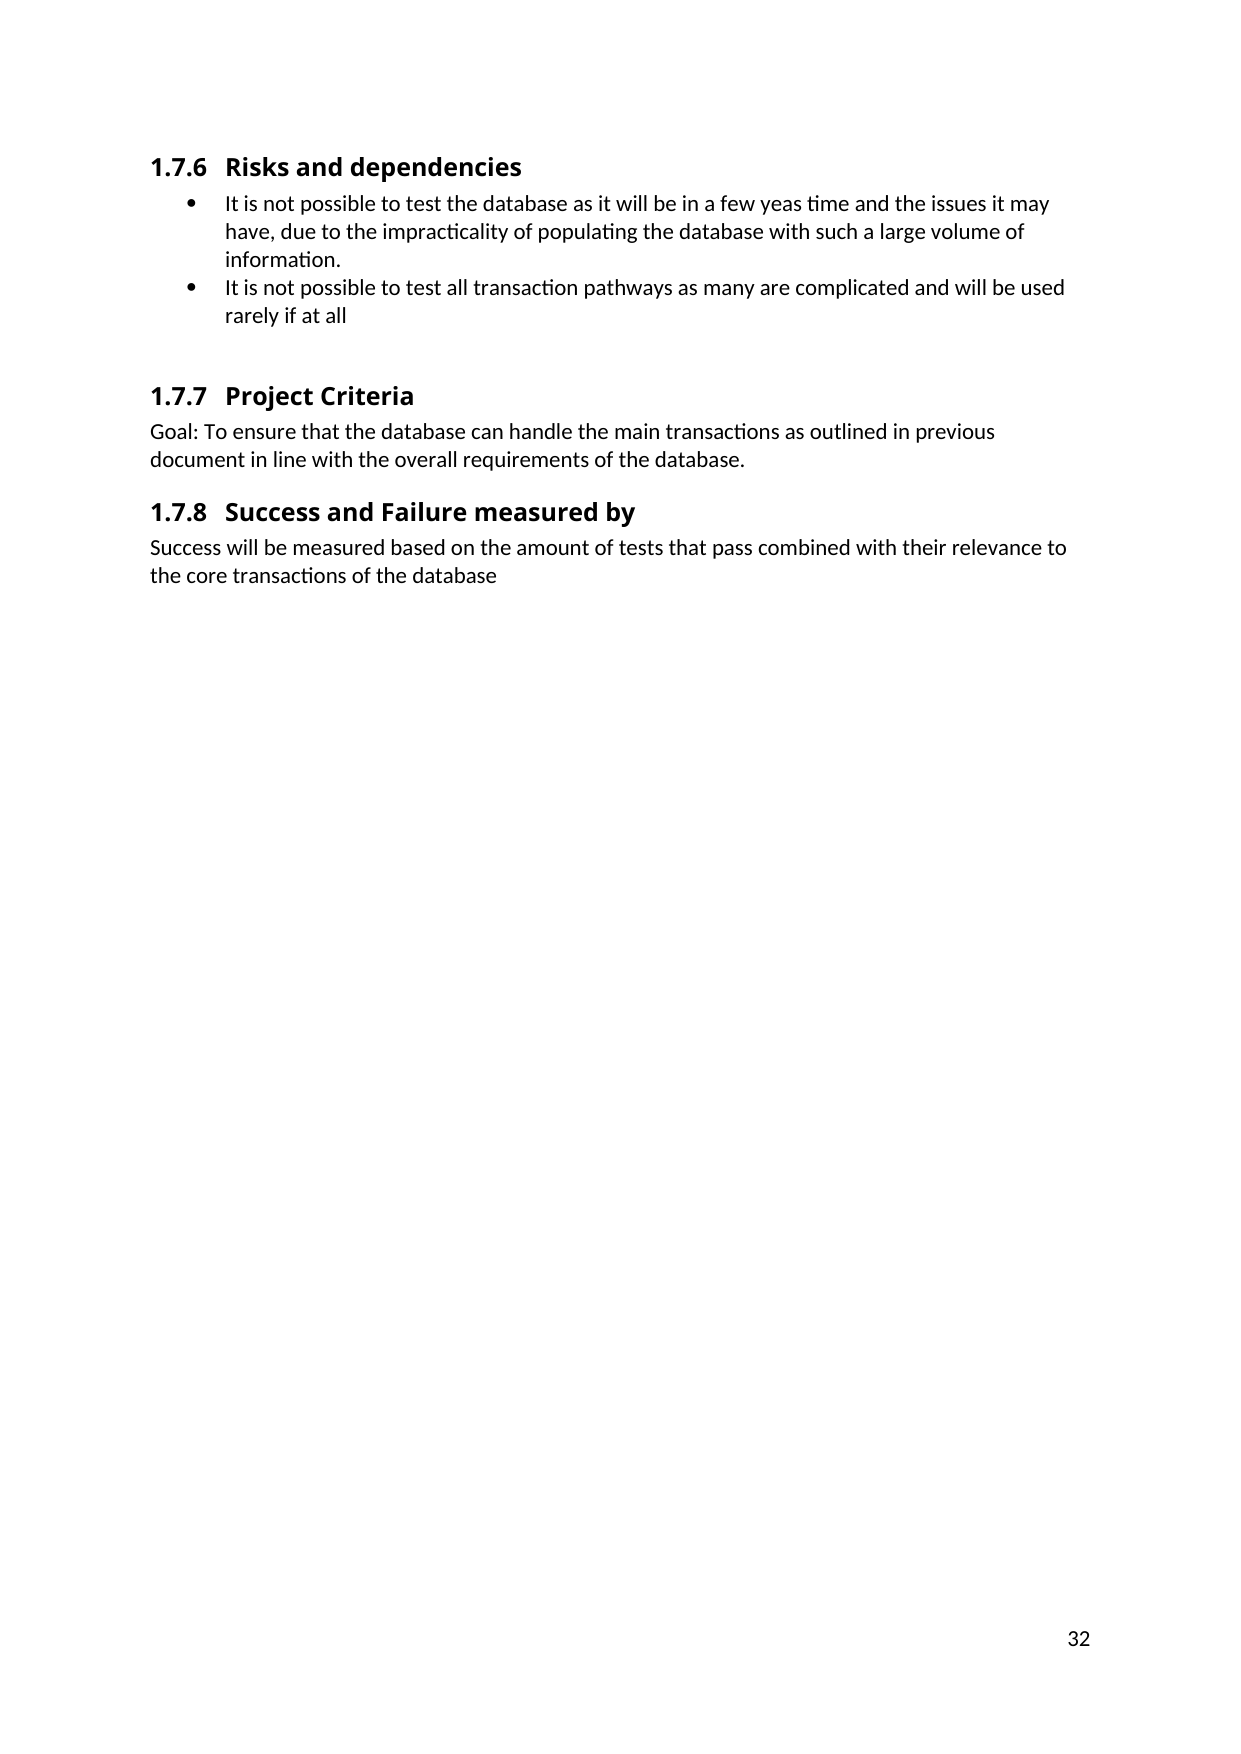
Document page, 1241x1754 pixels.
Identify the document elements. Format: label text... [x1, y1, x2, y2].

text Success will be measured based on the amount of tests that pass combined with their relevance to the core transactions of the database [150, 533, 1090, 589]
list It is not possible to test the database as it will be in a few yeas time and the issues it may have, due to the impracticality of populating the database with such a large volume of information. [187, 189, 1090, 273]
list It is not possible to test all transaction pathways as many are complicated and will be used rarely if at all [187, 273, 1090, 329]
subtitle Success and Failure measured by [150, 494, 1090, 528]
subtitle Risks and dependencies [150, 150, 1090, 184]
text Goal: To ensure that the database can handle the main transactions as outlined in previous document in line with the overall requirements of the database. [150, 417, 1090, 473]
subtitle Project Criteria [150, 378, 1090, 412]
